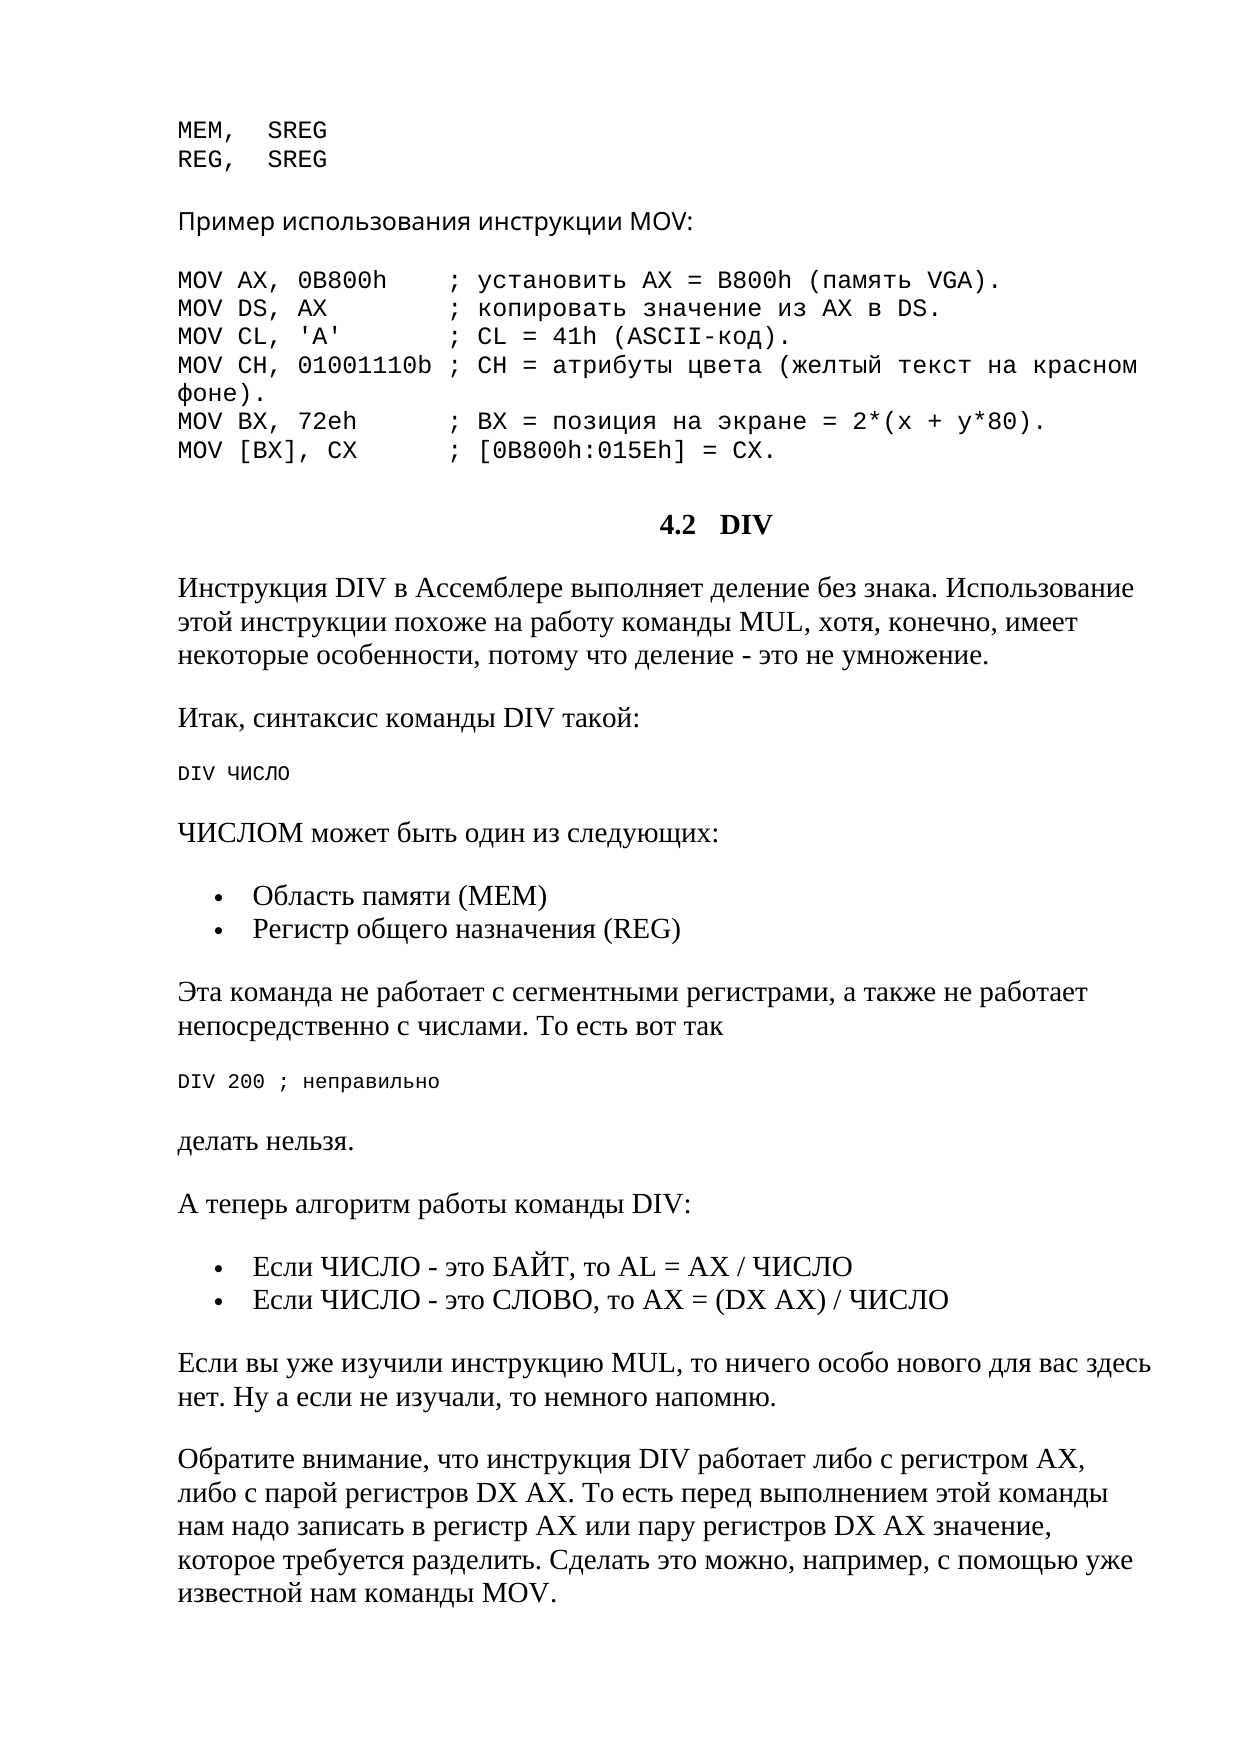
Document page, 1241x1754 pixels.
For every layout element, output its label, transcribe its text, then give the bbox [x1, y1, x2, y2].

text DIV ЧИСЛО [177, 763, 1152, 786]
text REG, SREG [177, 146, 1152, 175]
text Эта команда не работает с сегментными регистрами, а также не работает непосредственно с числами. То есть вот так [177, 974, 1152, 1041]
text ЧИСЛОМ может быть один из следующих: [177, 815, 1152, 849]
text MOV AX, 0B800h ; установить AX = B800h (память VGA). [177, 267, 1152, 296]
list Если ЧИСЛО - это БАЙТ, то AL = AX / ЧИСЛО [215, 1249, 1152, 1282]
text MOV [BX], CX ; [0B800h:015Eh] = CX. [177, 437, 1152, 466]
list Область памяти (MEM) [215, 878, 1152, 912]
text MEM, SREG [177, 118, 1152, 146]
text MOV CL, 'A' ; CL = 41h (ASCII-код). [177, 324, 1152, 352]
text DIV 200 ; неправильно [177, 1071, 1152, 1094]
list Если ЧИСЛО - это СЛОВО, то AX = (DX AX) / ЧИСЛО [215, 1282, 1152, 1316]
text делать нельзя. [177, 1123, 1152, 1157]
text Итак, синтаксис команды DIV такой: [177, 700, 1152, 733]
text А теперь алгоритм работы команды DIV: [177, 1186, 1152, 1220]
text Если вы уже изучили инструкцию MUL, то ничего особо нового для вас здесь нет. Ну а если не изучали, то немного напомню. [177, 1345, 1152, 1412]
list Регистр общего назначения (REG) [215, 912, 1152, 945]
text Обратите внимание, что инструкция DIV работает либо с регистром АХ, либо с парой регистров DX AX. То есть перед выполнением этой команды нам надо записать в регистр АХ или пару регистров DX AX значение, которое требуется разделить. Сделать это можно, например, с помощью уже известной нам команды MOV. [177, 1441, 1152, 1609]
text Пример использования инструкции MOV: [177, 204, 1152, 238]
text MOV CH, 01001110b ; CH = атрибуты цвета (желтый текст на красном фоне). [177, 352, 1152, 409]
text Инструкция DIV в Ассемблере выполняет деление без знака. Использование этой инструкции похоже на работу команды MUL, хотя, конечно, имеет некоторые особенности, потому что деление - это не умножение. [177, 570, 1152, 671]
text MOV DS, AX ; копировать значение из AX в DS. [177, 296, 1152, 324]
subtitle DIV [281, 507, 1152, 541]
text MOV BX, 72eh ; BX = позиция на экране = 2*(x + y*80). [177, 409, 1152, 437]
